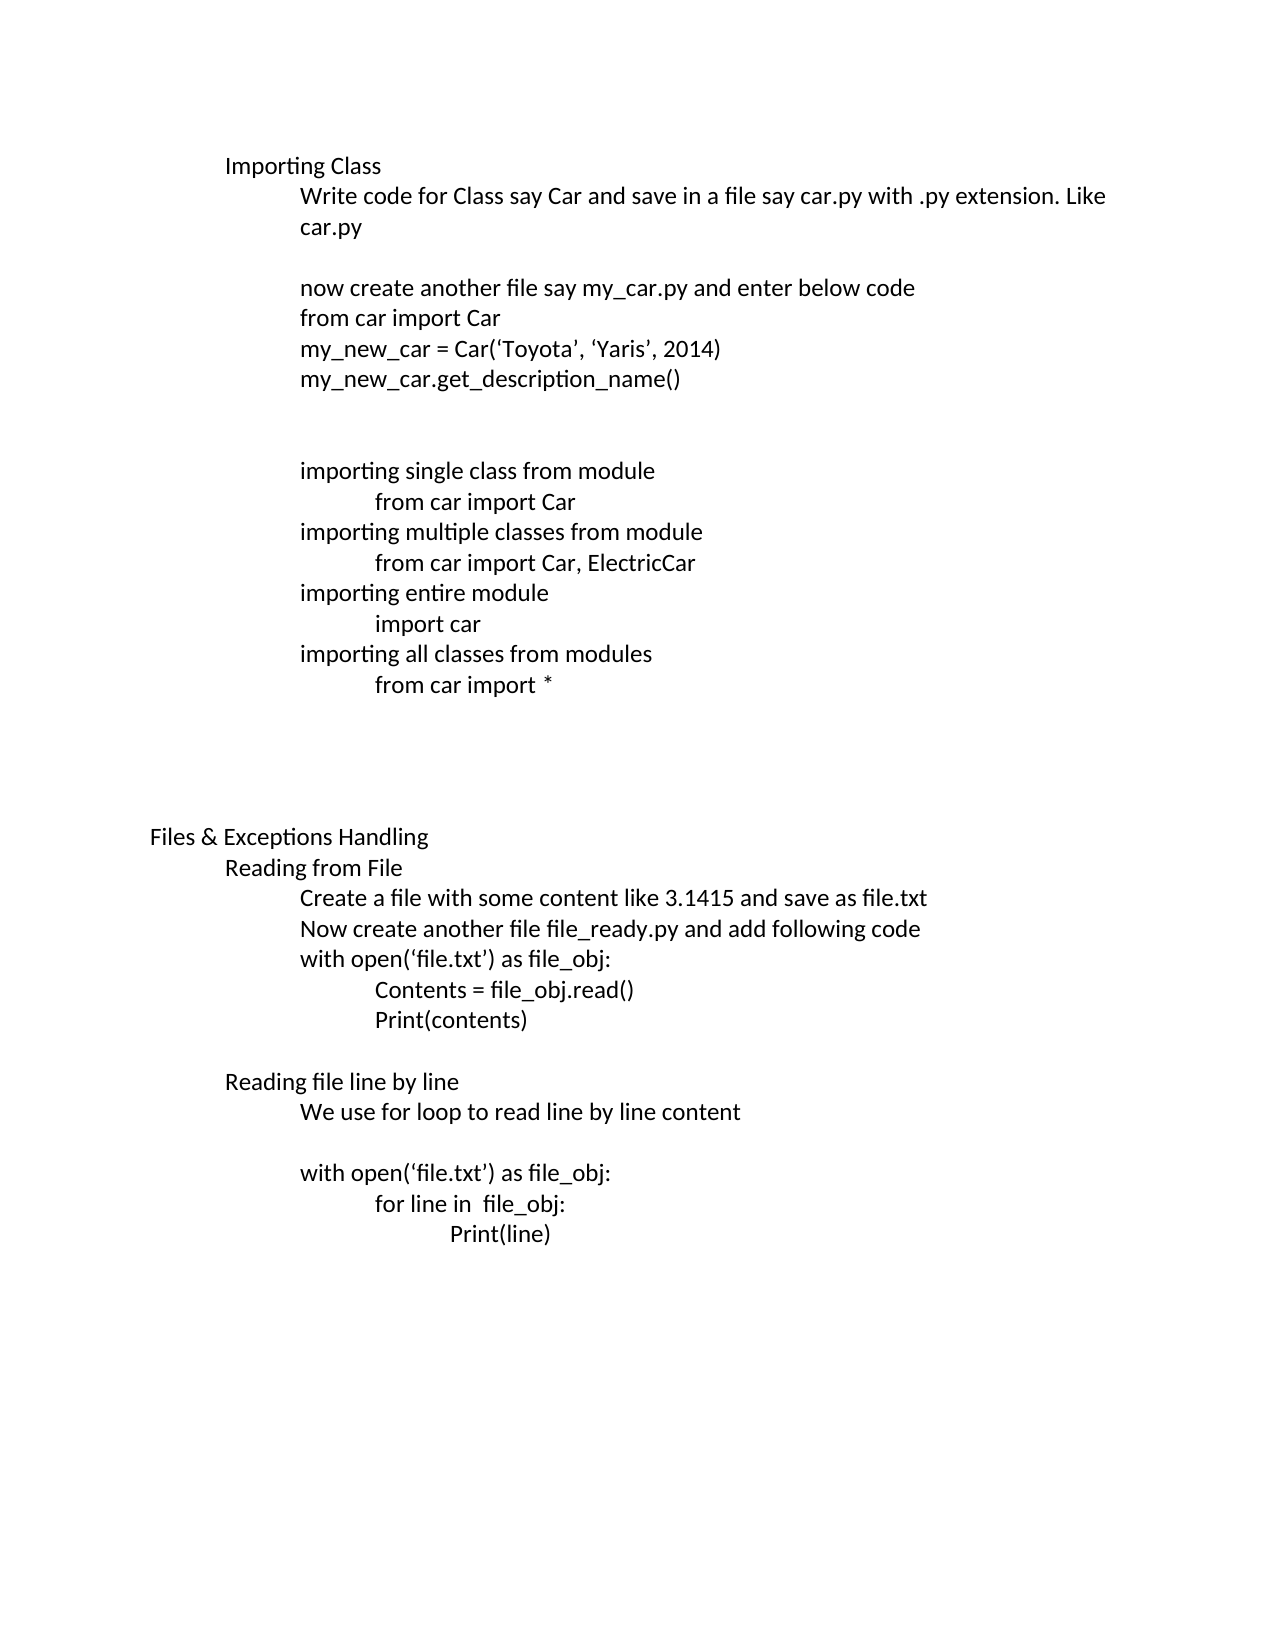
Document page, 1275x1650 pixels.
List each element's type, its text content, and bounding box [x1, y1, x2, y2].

text for line in file_obj: [150, 1188, 1125, 1218]
text import car [225, 608, 1125, 638]
text Print(contents) [150, 1004, 1125, 1035]
text Create a file with some content like 3.1415 and save as file.txt [150, 882, 1125, 913]
text with open(‘file.txt’) as file_obj: [150, 1157, 1125, 1188]
text car.py [225, 211, 1125, 242]
text my_new_car = Car(‘Toyota’, ‘Yaris’, 2014) [225, 333, 1125, 364]
text importing multiple classes from module [225, 516, 1125, 547]
text from car import Car [225, 303, 1125, 333]
text from car import * [225, 669, 1125, 699]
text Reading from File [150, 852, 1125, 882]
text Write code for Class say Car and save in a file say car.py with .py extension. Like [150, 181, 1125, 211]
text importing entire module [225, 577, 1125, 608]
text Contents = file_obj.read() [150, 974, 1125, 1004]
text We use for loop to read line by line content [150, 1096, 1125, 1127]
text Importing Class [150, 150, 1125, 181]
text Reading file line by line [150, 1066, 1125, 1096]
text my_new_car.get_description_name() [225, 364, 1125, 394]
text Now create another file file_ready.py and add following code [150, 913, 1125, 943]
text importing all classes from modules [225, 638, 1125, 669]
text Files & Exceptions Handling [150, 821, 1125, 852]
text importing single class from module [225, 455, 1125, 486]
text now create another file say my_car.py and enter below code [225, 272, 1125, 303]
text Print(line) [150, 1218, 1125, 1249]
text from car import Car [225, 486, 1125, 516]
text with open(‘file.txt’) as file_obj: [150, 943, 1125, 974]
text from car import Car, ElectricCar [225, 547, 1125, 577]
